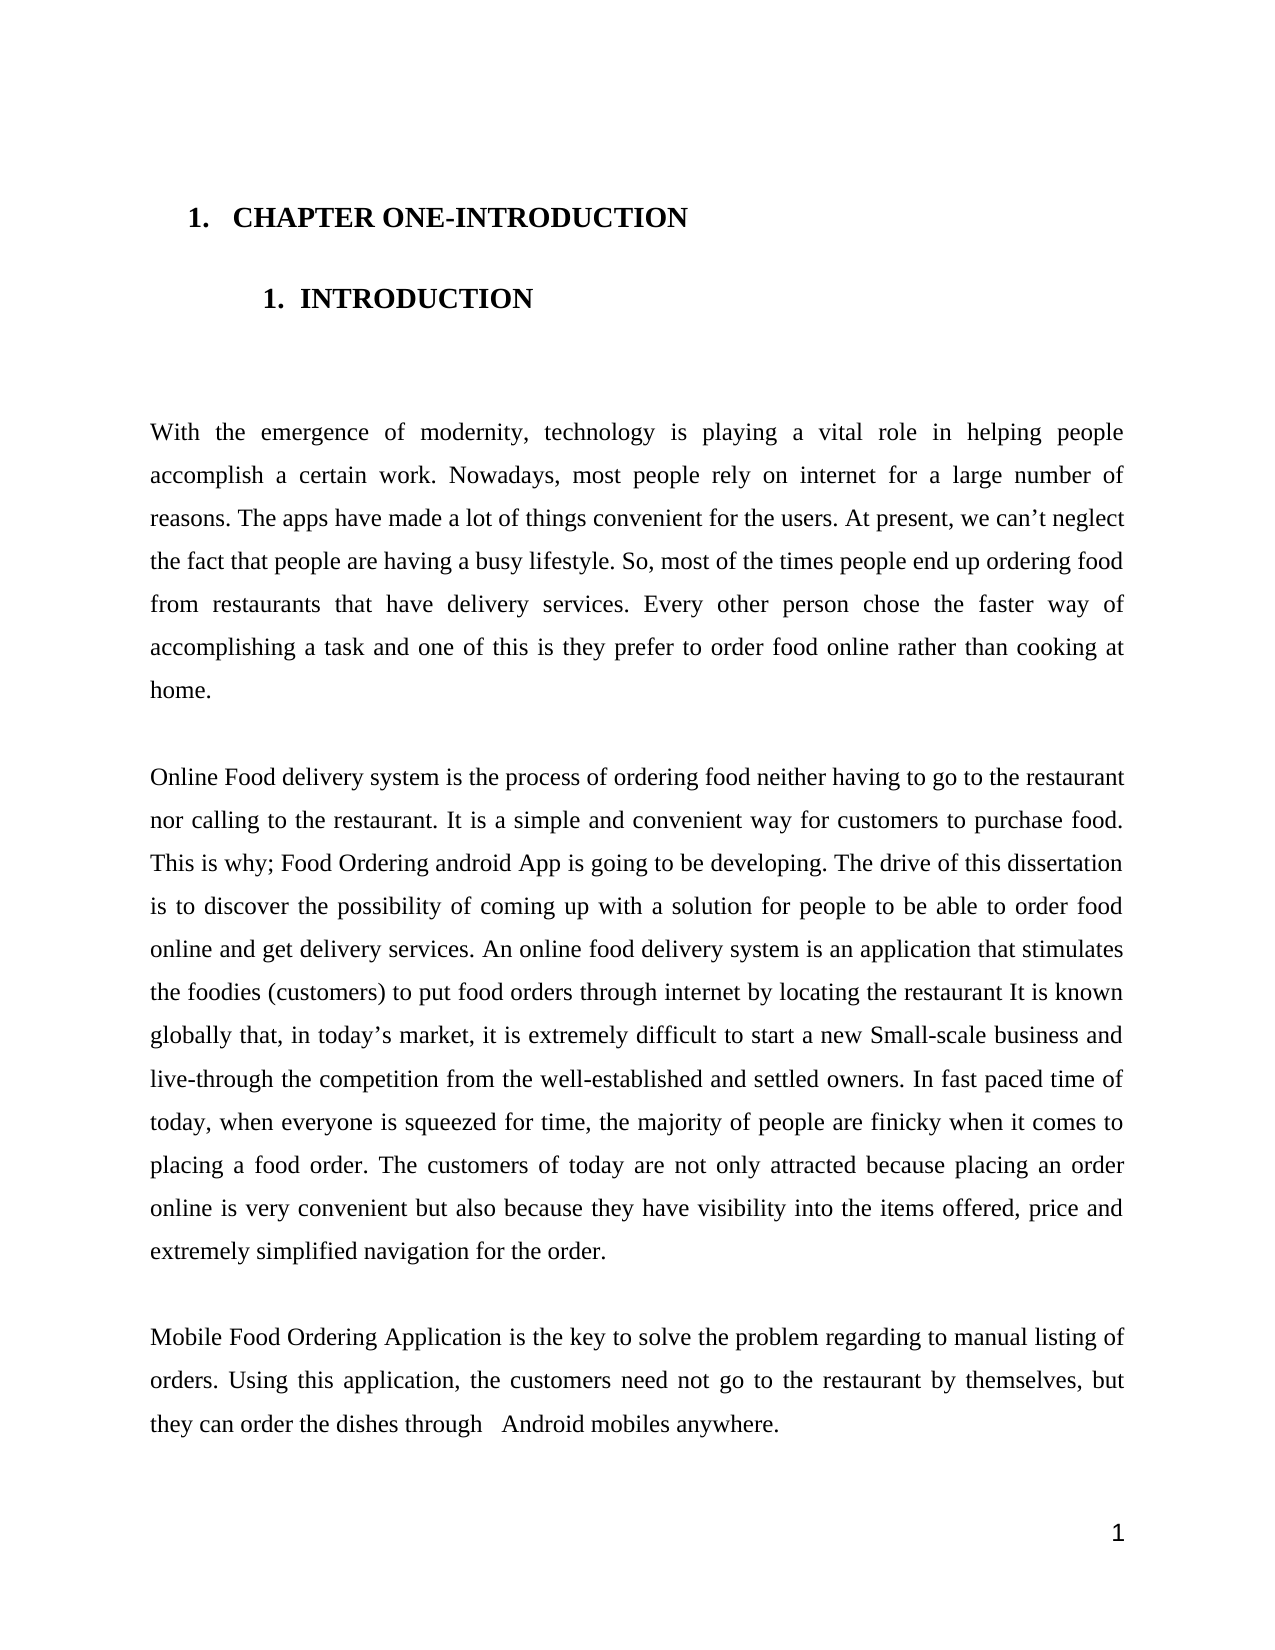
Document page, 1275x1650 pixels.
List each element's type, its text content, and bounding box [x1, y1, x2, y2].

text Online Food delivery system is the process of ordering food neither having to go to the restaurant nor calling to the restaurant. It is a simple and convenient way for customers to purchase food. This is why; Food Ordering android App is going to be developing. The drive of this dissertation is to discover the possibility of coming up with a solution for people to be able to order food online and get delivery services. An online food delivery system is an application that stimulates the foodies (customers) to put food orders through internet by locating the restaurant It is known globally that, in today’s market, it is extremely difficult to start a new Small-scale business and live-through the competition from the well-established and settled owners. In fast paced time of today, when everyone is squeezed for time, the majority of people are finicky when it comes to placing a food order. The customers of today are not only attracted because placing an order online is very convenient but also because they have visibility into the items offered, price and extremely simplified navigation for the order. [150, 762, 1125, 1265]
subtitle CHAPTER ONE-INTRODUCTION [232, 200, 1125, 233]
text With the emergence of modernity, technology is playing a vital role in helping people accomplish a certain work. Nowadays, most people rely on internet for a large number of reasons. The apps have made a lot of things convenient for the users. At present, we can’t neglect the fact that people are having a busy lifestyle. So, most of the times people end up ordering food from restaurants that have delivery services. Every other person chose the faster way of accomplishing a task and one of this is they prefer to order food online rather than cooking at home. [150, 417, 1125, 704]
text Mobile Food Ordering Application is the key to solve the problem regarding to manual listing of orders. Using this application, the customers need not go to the restaurant by themselves, but they can order the dishes through Android mobiles anywhere. [150, 1322, 1125, 1437]
subtitle INTRODUCTION [262, 282, 1125, 315]
